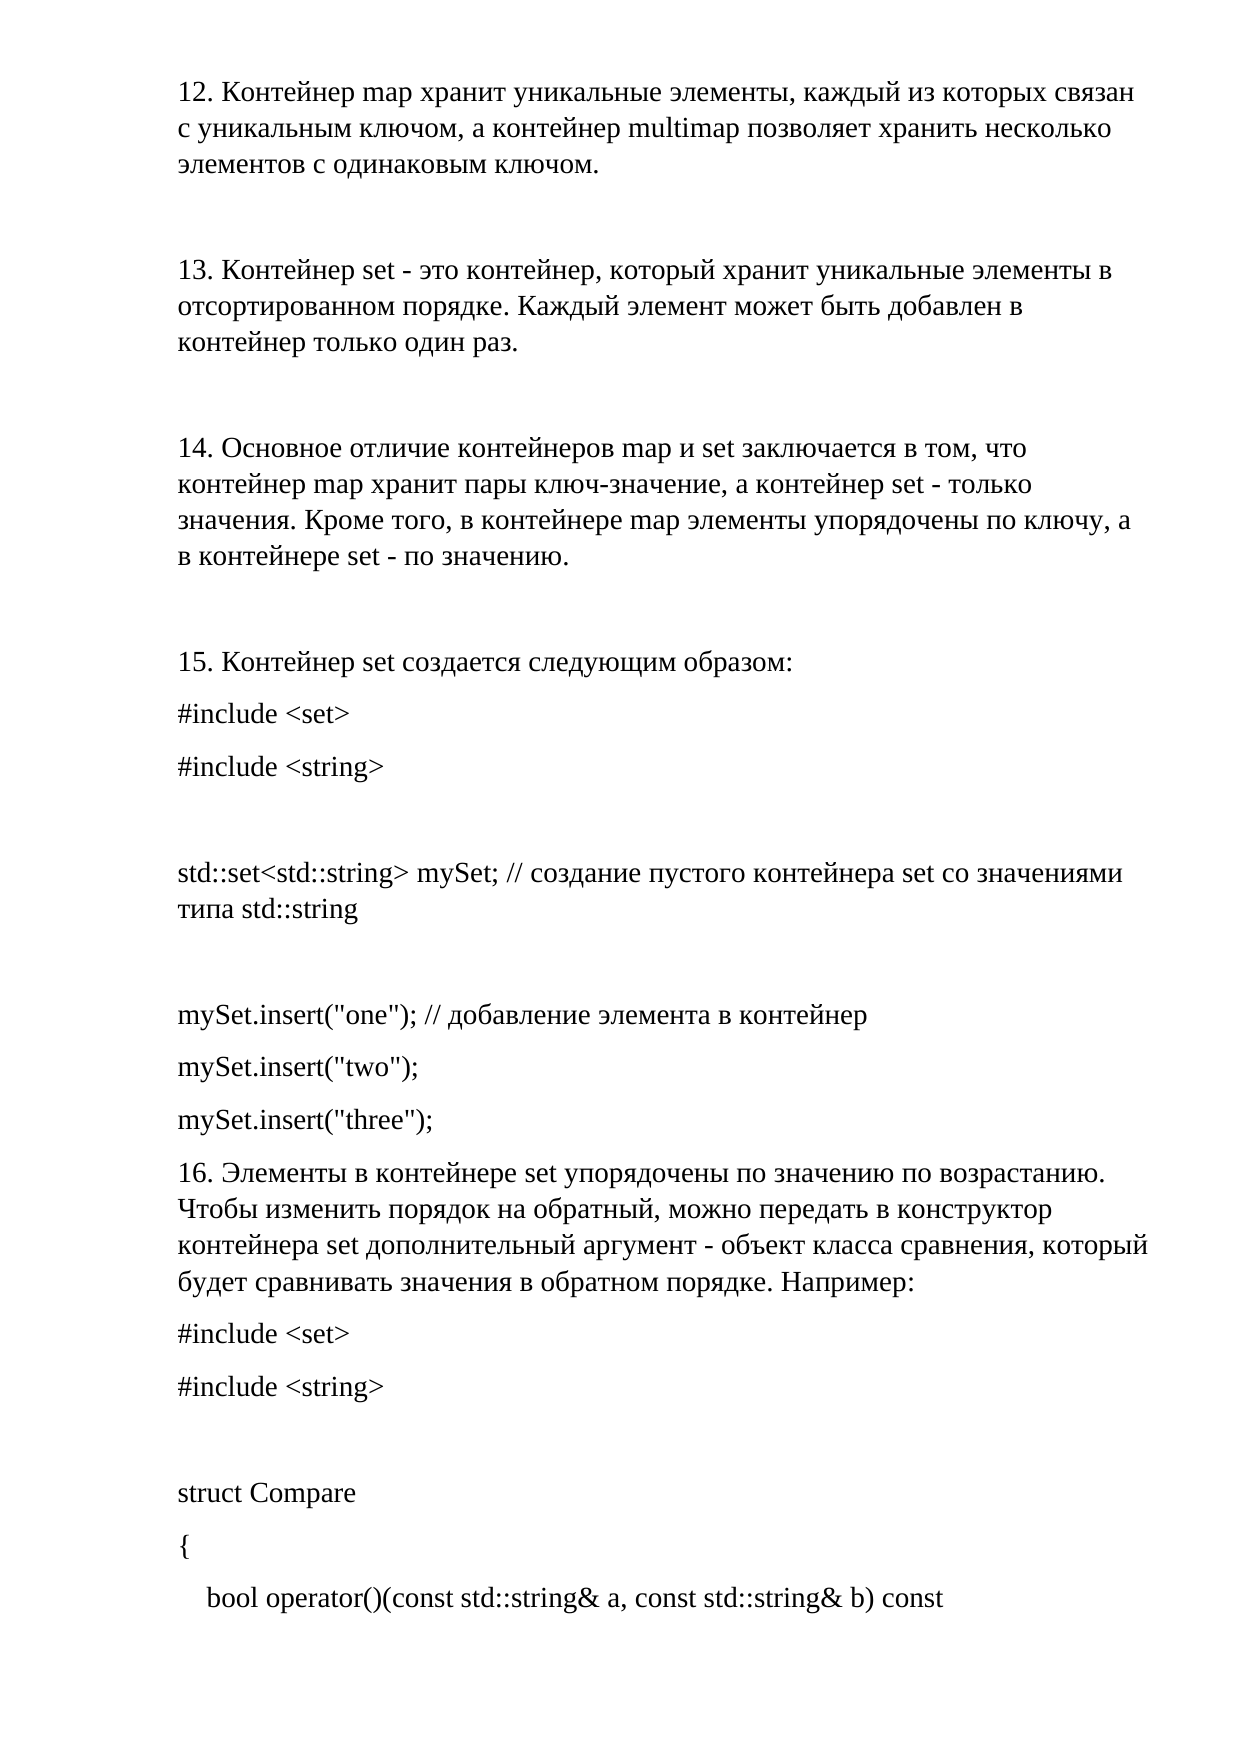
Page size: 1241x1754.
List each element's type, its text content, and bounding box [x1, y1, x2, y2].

text #include <string> [177, 749, 1152, 783]
text #include <string> [177, 1369, 1152, 1403]
text 12. Контейнер map хранит уникальные элементы, каждый из которых связан с уникальным ключом, а контейнер multimap позволяет хранить несколько элементов с одинаковым ключом. [177, 74, 1152, 180]
text mySet.insert("two"); [177, 1049, 1152, 1083]
text mySet.insert("one"); // добавление элемента в контейнер [177, 997, 1152, 1030]
text bool operator()(const std::string& a, const std::string& b) const [177, 1581, 1152, 1614]
text 14. Основное отличие контейнеров map и set заключается в том, что контейнер map хранит пары ключ-значение, а контейнер set - только значения. Кроме того, в контейнере map элементы упорядочены по ключу, а в контейнере set - по значению. [177, 430, 1152, 572]
text std::set<std::string> mySet; // создание пустого контейнера set со значениями типа std::string [177, 855, 1152, 925]
text #include <set> [177, 697, 1152, 730]
text 16. Элементы в контейнере set упорядочены по значению по возрастанию. Чтобы изменить порядок на обратный, можно передать в конструктор контейнера set дополнительный аргумент - объект класса сравнения, который будет сравнивать значения в обратном порядке. Например: [177, 1155, 1152, 1297]
text mySet.insert("three"); [177, 1102, 1152, 1136]
text 15. Контейнер set создается следующим образом: [177, 644, 1152, 677]
text 13. Контейнер set - это контейнер, который хранит уникальные элементы в отсортированном порядке. Каждый элемент может быть добавлен в контейнер только один раз. [177, 252, 1152, 358]
text { [177, 1528, 1152, 1561]
text #include <set> [177, 1316, 1152, 1350]
text struct Compare [177, 1475, 1152, 1508]
